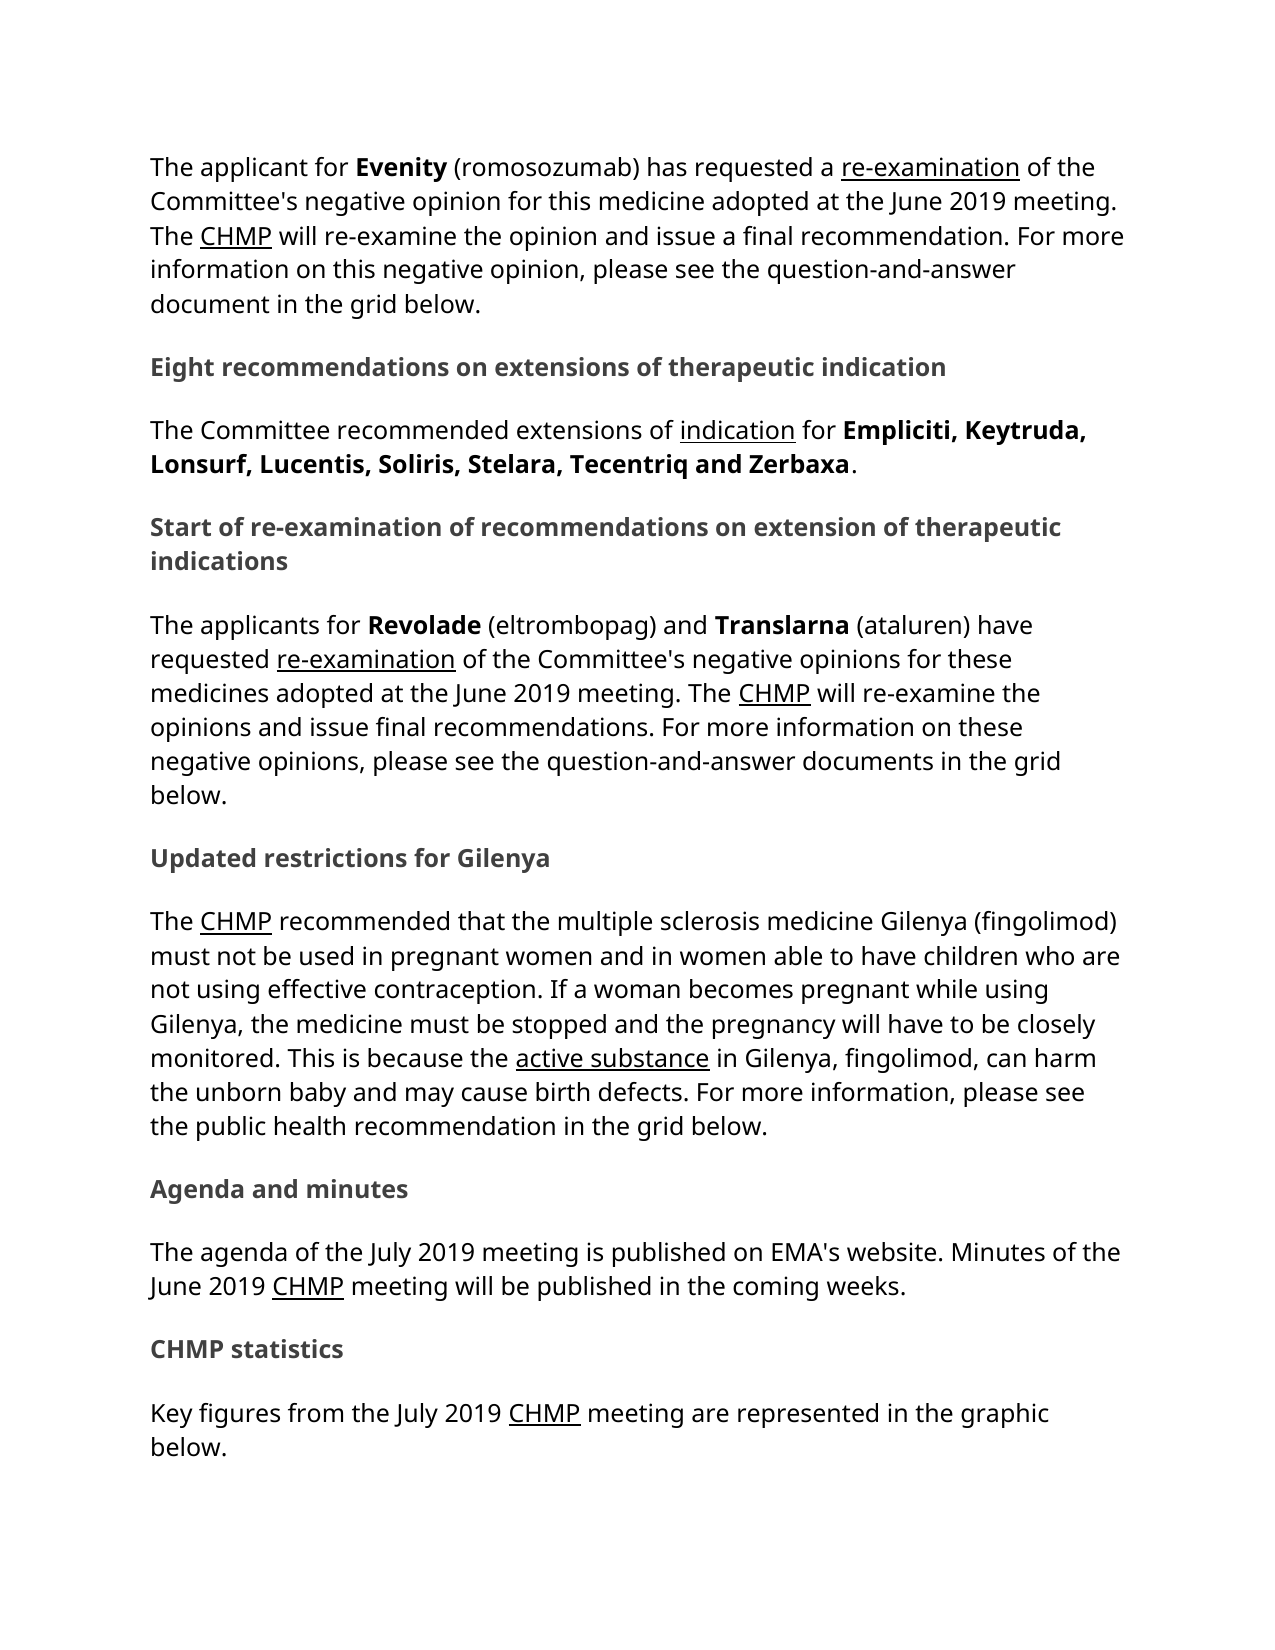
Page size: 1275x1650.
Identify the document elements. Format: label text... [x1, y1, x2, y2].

text Start of re-examination of recommendations on extension of therapeutic indications [150, 510, 1125, 578]
text CHMP statistics [150, 1332, 1125, 1366]
text The applicants for Revolade (eltrombopag) and Translarna (ataluren) have requested re-examination of the Committee's negative opinions for these medicines adopted at the June 2019 meeting. The CHMP will re-examine the opinions and issue final recommendations. For more information on these negative opinions, please see the question-and-answer documents in the grid below. [150, 607, 1125, 812]
text Key figures from the July 2019 CHMP meeting are represented in the graphic below. [150, 1395, 1125, 1463]
text Eight recommendations on extensions of therapeutic indication [150, 349, 1125, 383]
text Agenda and minutes [150, 1172, 1125, 1206]
text The CHMP recommended that the multiple sclerosis medicine Gilenya (fingolimod) must not be used in pregnant women and in women able to have children who are not using effective contraception. If a woman becomes pregnant while using Gilenya, the medicine must be stopped and the pregnancy will have to be closely monitored. This is because the active substance in Gilenya, fingolimod, can harm the unborn baby and may cause birth defects. For more information, please see the public health recommendation in the grid below. [150, 904, 1125, 1142]
text The agenda of the July 2019 meeting is published on EMA's website. Minutes of the June 2019 CHMP meeting will be published in the coming weeks. [150, 1235, 1125, 1303]
text Updated restrictions for Gilenya [150, 841, 1125, 875]
text The Committee recommended extensions of indication for Empliciti, Keytruda, Lonsurf, Lucentis, Soliris, Stelara, Tecentriq and Zerbaxa. [150, 413, 1125, 481]
text The applicant for Evenity (romosozumab) has requested a re-examination of the Committee's negative opinion for this medicine adopted at the June 2019 meeting. The CHMP will re-examine the opinion and issue a final recommendation. For more information on this negative opinion, please see the question-and-answer document in the grid below. [150, 150, 1125, 320]
